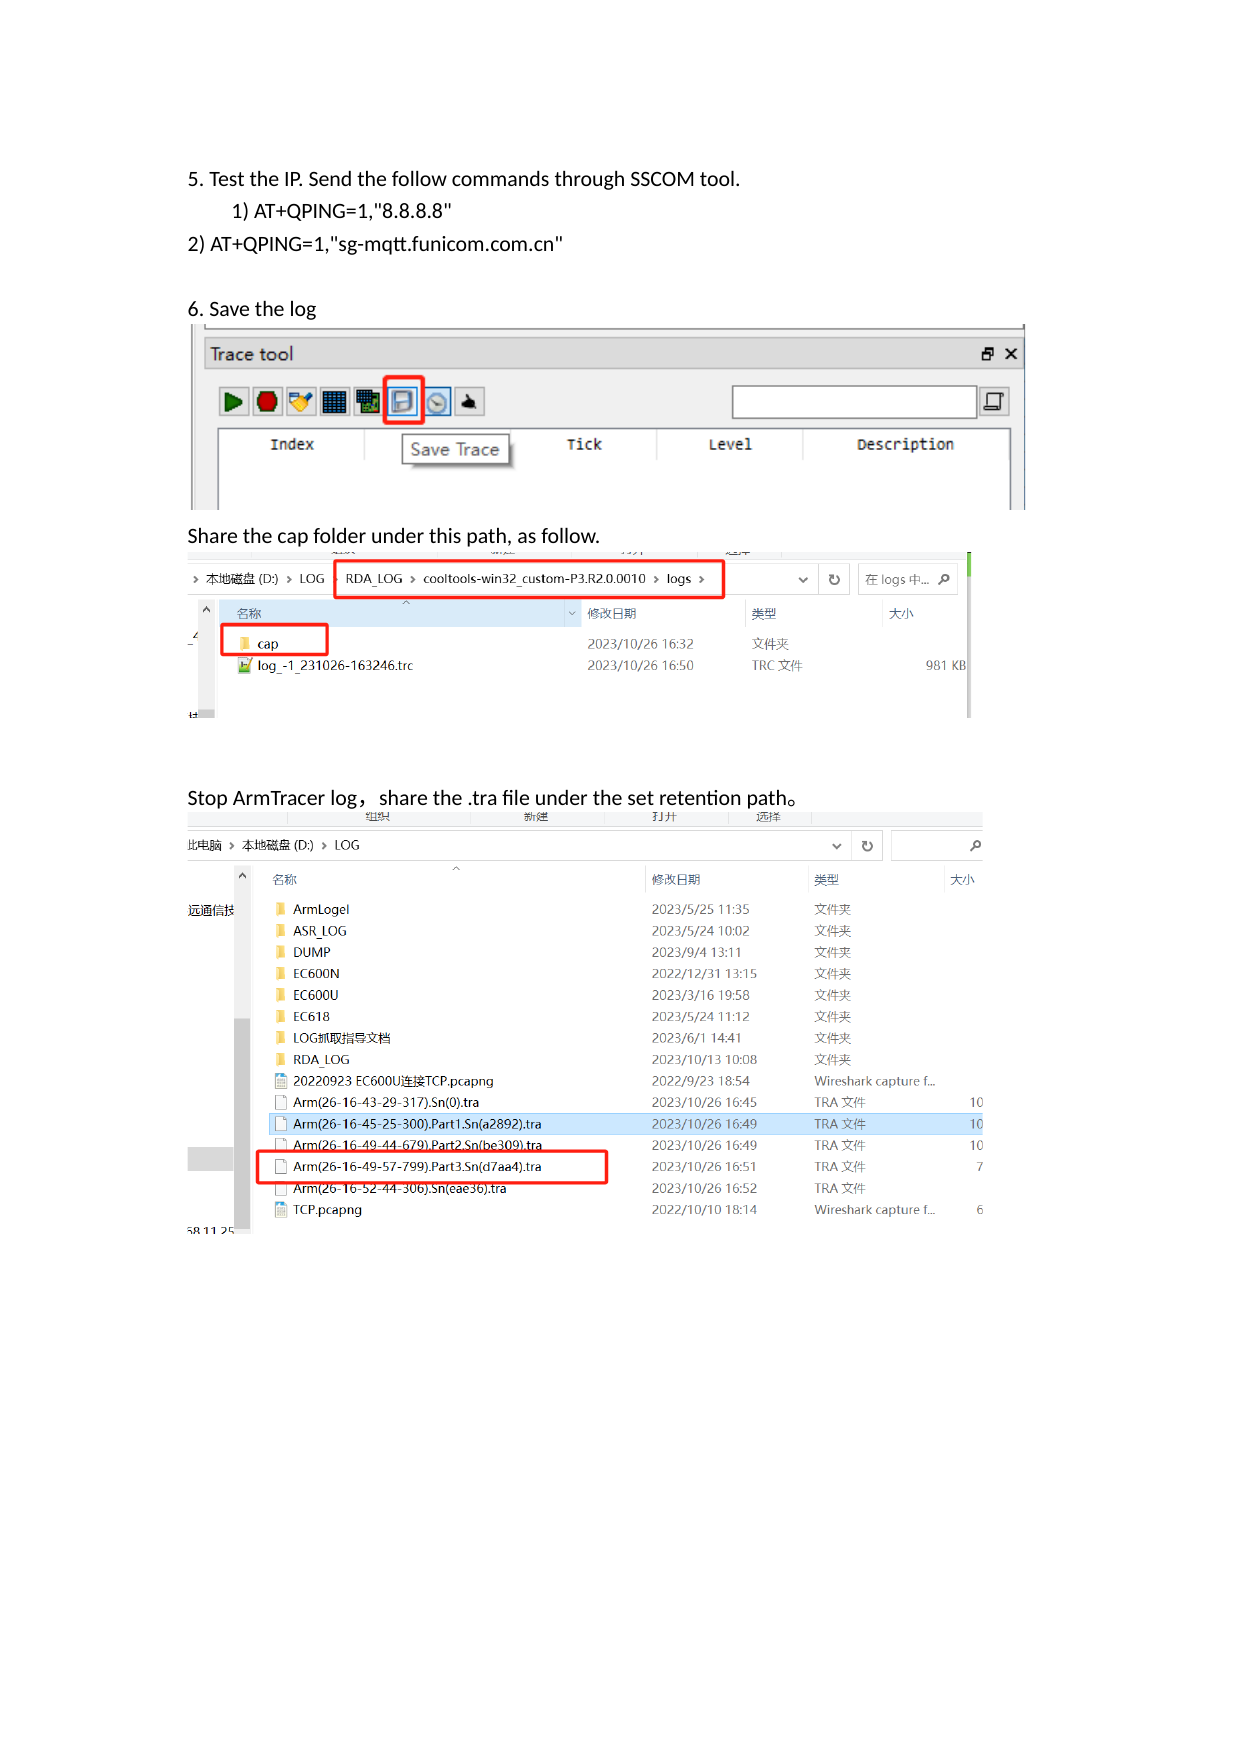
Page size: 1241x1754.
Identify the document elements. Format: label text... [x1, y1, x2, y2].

text Share the cap folder under this path, as follow. [187, 519, 1053, 552]
picture [187, 324, 1026, 510]
text Stop ArmTracer log，share the .tra file under the set retention path。 [187, 779, 1053, 812]
list AT+QPING=1,"8.8.8.8" [231, 194, 1053, 227]
list AT+QPING=1,"sg-mqtt.funicom.com.cn" [187, 227, 1053, 259]
picture [187, 812, 983, 1234]
list Test the IP. Send the follow commands through SSCOM tool. [187, 162, 1053, 194]
picture [187, 552, 972, 718]
list Save the log [187, 292, 1053, 324]
